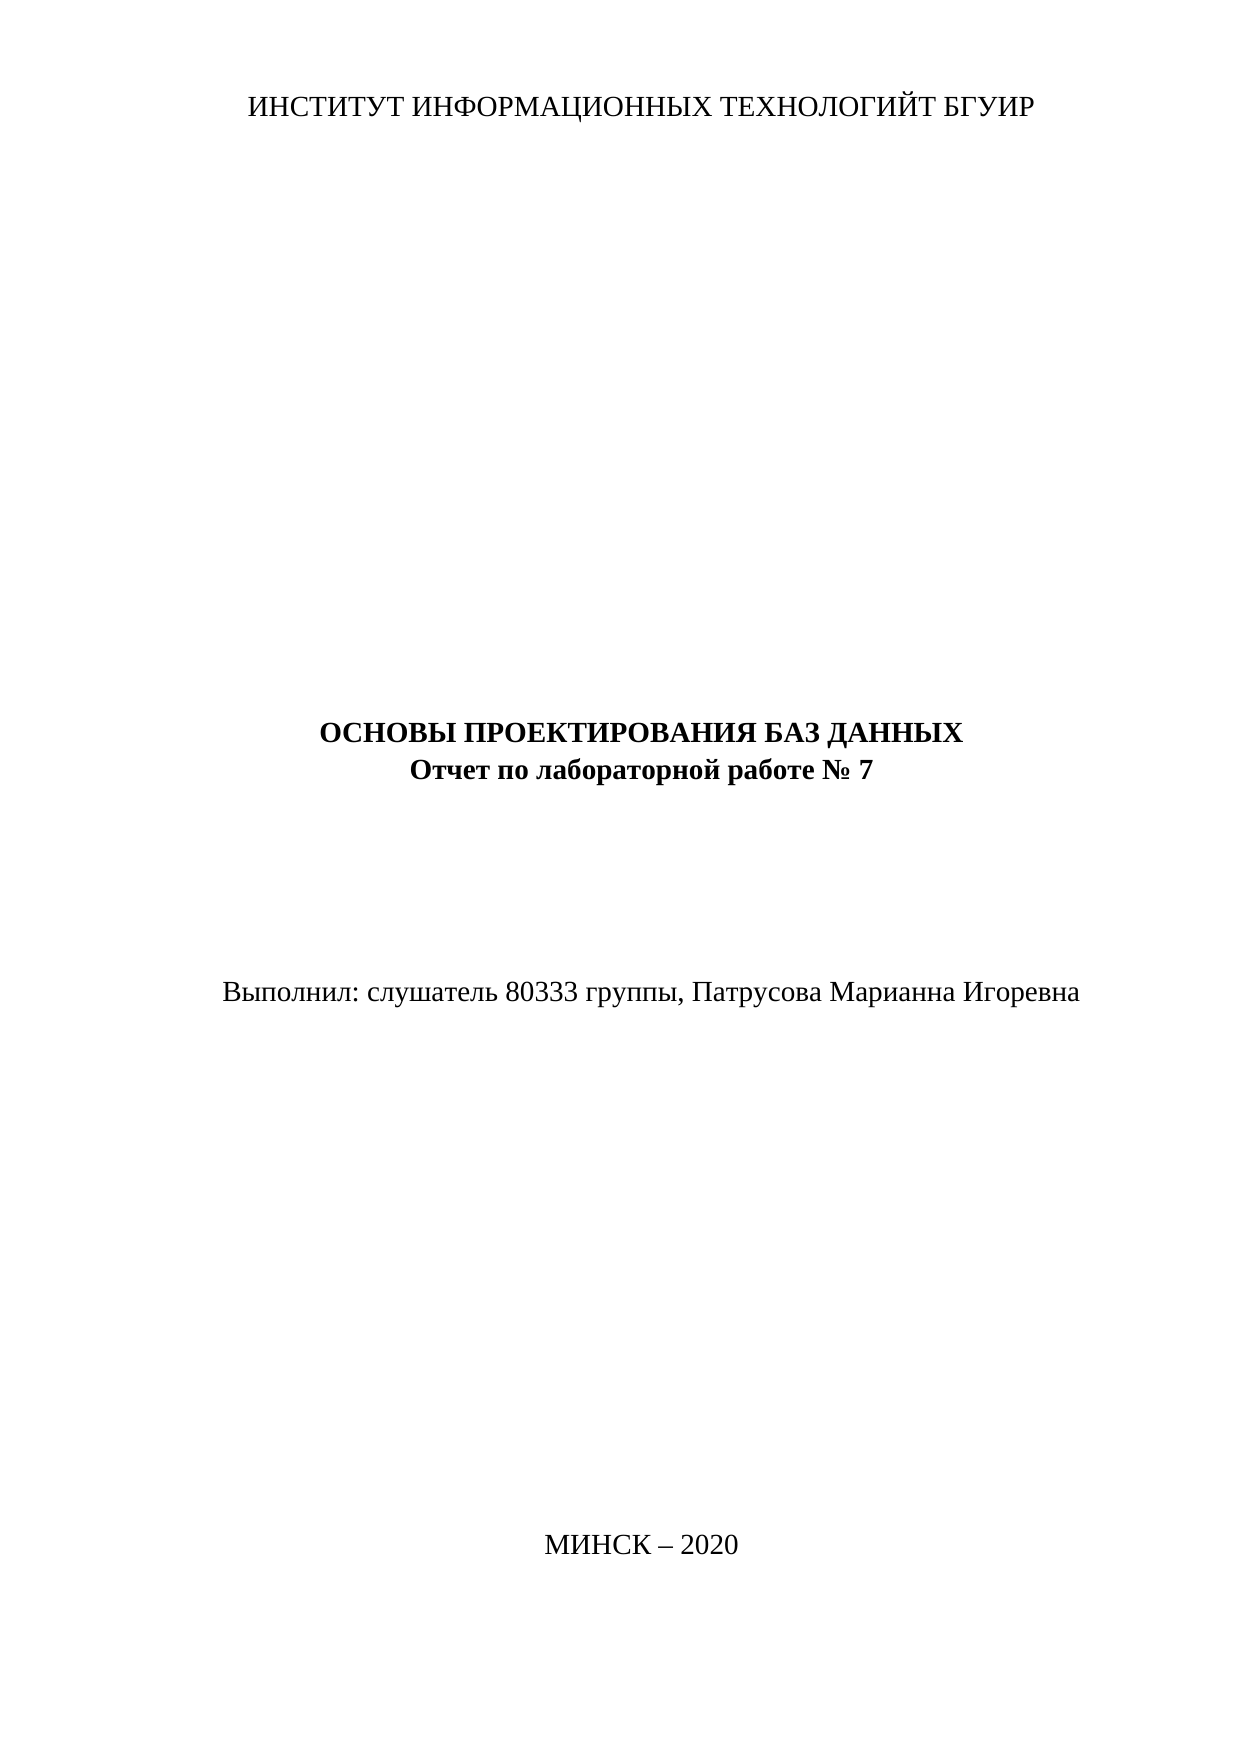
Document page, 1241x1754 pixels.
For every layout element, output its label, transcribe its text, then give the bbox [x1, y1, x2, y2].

text ОСНОВЫ ПРОЕКТИРОВАНИЯ БАЗ ДАННЫХ [118, 716, 1164, 749]
text Отчет по лабораторной работе № 7 [118, 752, 1164, 786]
text ИНСТИТУТ ИНФОРМАЦИОННЫХ ТЕХНОЛОГИЙТ БГУИР [118, 89, 1164, 122]
text МИНСК – 2020 [118, 1527, 1164, 1560]
text Выполнил: слушатель 80333 группы, Патрусова Марианна Игоревна [163, 974, 1164, 1007]
